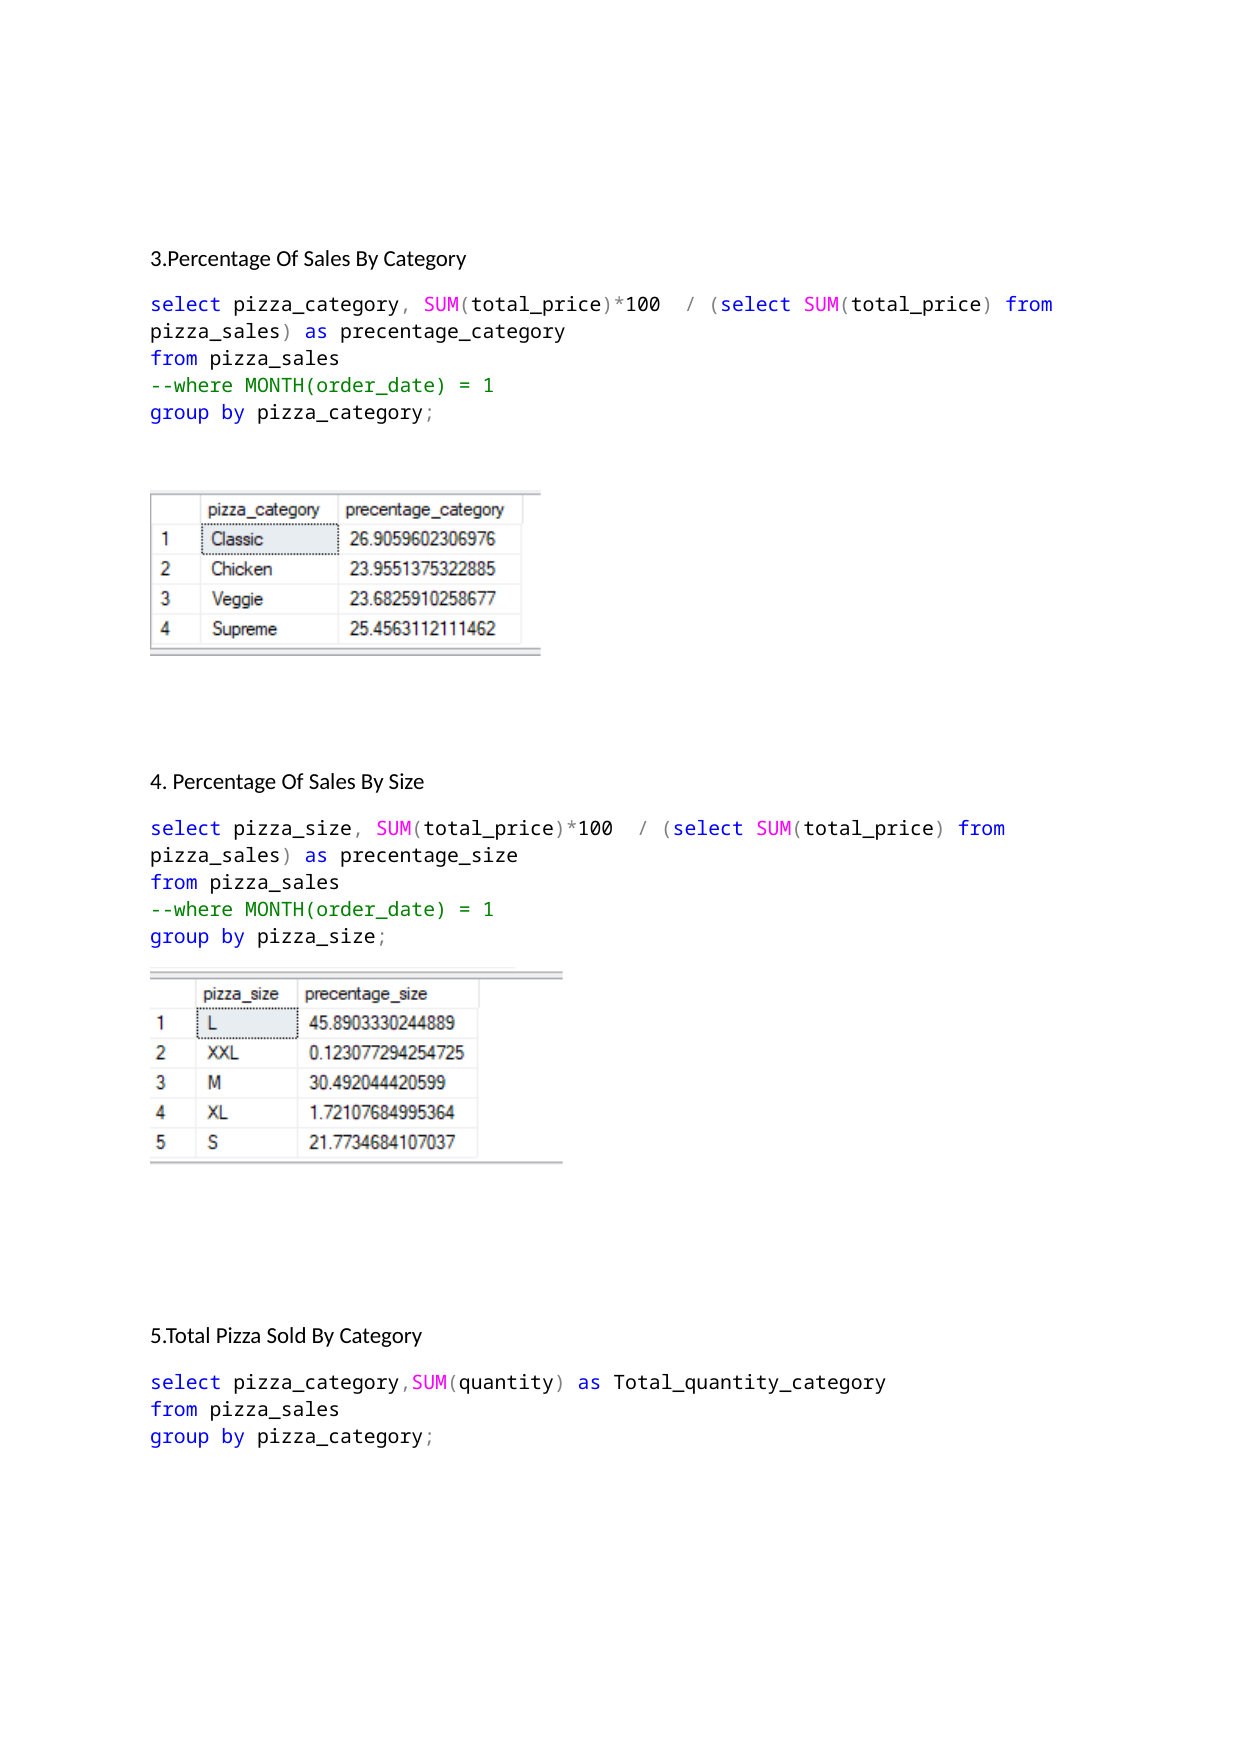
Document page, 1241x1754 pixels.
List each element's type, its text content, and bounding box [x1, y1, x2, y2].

text select pizza_category,SUM(quantity) as Total_quantity_category [150, 1368, 1090, 1396]
text 4. Percentage Of Sales By Size [150, 767, 1090, 795]
text --where MONTH(order_date) = 1 [150, 372, 1090, 398]
text from pizza_sales [150, 344, 1090, 372]
picture [150, 490, 541, 656]
text 3.Percentage Of Sales By Category [150, 244, 1090, 272]
text group by pizza_size; [150, 922, 1090, 949]
text select pizza_category, SUM(total_price)*100 / (select SUM(total_price) from pizza_sales) as precentage_category [150, 291, 1090, 344]
text from pizza_sales [150, 1396, 1090, 1422]
text --where MONTH(order_date) = 1 [150, 895, 1090, 922]
text select pizza_size, SUM(total_price)*100 / (select SUM(total_price) from pizza_sales) as precentage_size [150, 814, 1090, 868]
picture [150, 967, 563, 1165]
text group by pizza_category; [150, 398, 1090, 426]
text from pizza_sales [150, 868, 1090, 895]
text 5.Total Pizza Sold By Category [150, 1322, 1090, 1350]
text group by pizza_category; [150, 1422, 1090, 1449]
